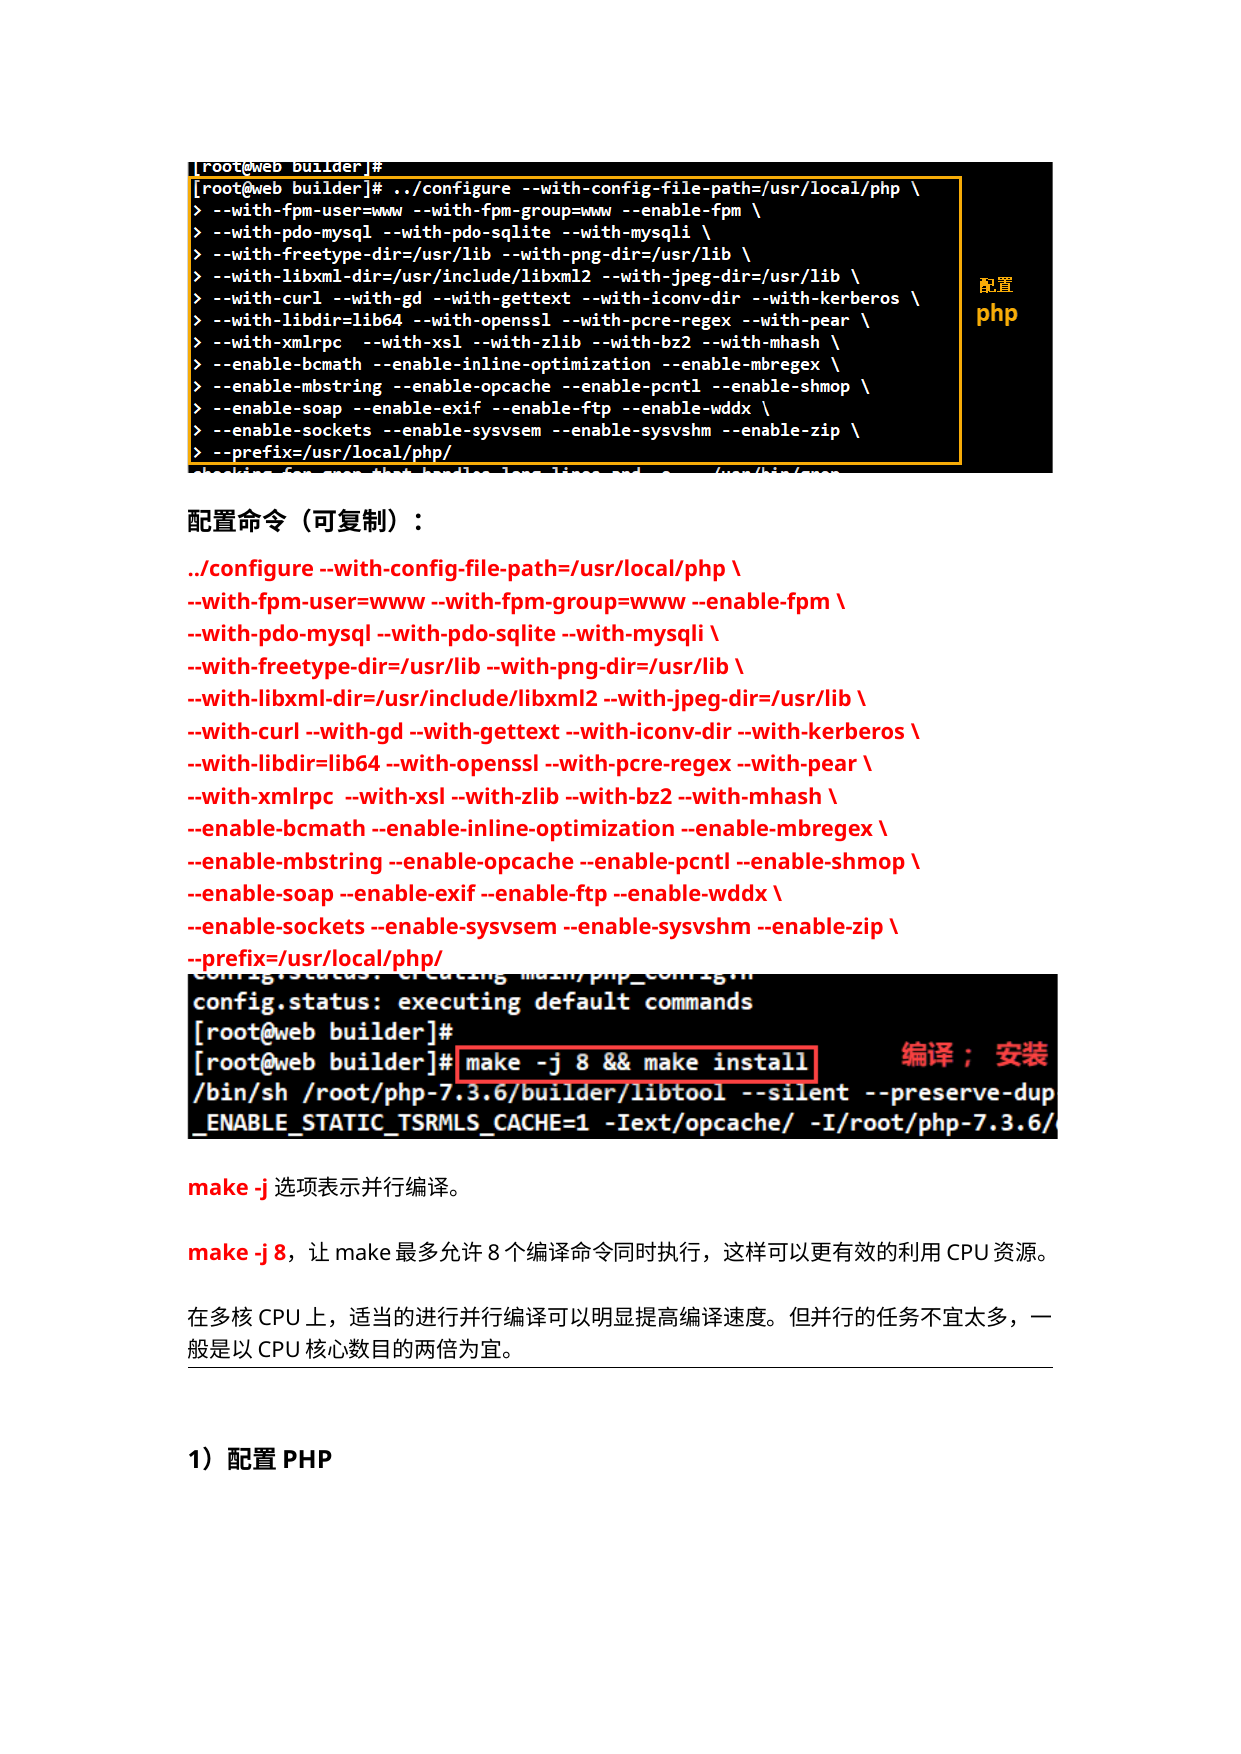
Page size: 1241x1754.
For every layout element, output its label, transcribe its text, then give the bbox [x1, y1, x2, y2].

text --enable-bcmath --enable-inline-optimization --enable-mbregex \ [187, 812, 1053, 844]
text 配置命令（可复制）： [187, 487, 1053, 552]
text --with-fpm-user=www --with-fpm-group=www --enable-fpm \ [187, 584, 1053, 617]
text --with-freetype-dir=/usr/lib --with-png-dir=/usr/lib \ [187, 649, 1053, 682]
text --enable-soap --enable-exif --enable-ftp --enable-wddx \ [187, 877, 1053, 909]
picture [187, 974, 1058, 1139]
text --enable-mbstring --enable-opcache --enable-pcntl --enable-shmop \ [187, 844, 1053, 877]
text --prefix=/usr/local/php/ [187, 942, 1053, 974]
text --with-libdir=lib64 --with-openssl --with-pcre-regex --with-pear \ [187, 747, 1053, 779]
text --with-curl --with-gd --with-gettext --with-iconv-dir --with-kerberos \ [187, 714, 1053, 747]
text --with-libxml-dir=/usr/include/libxml2 --with-jpeg-dir=/usr/lib \ [187, 682, 1053, 714]
text 在多核CPU上，适当的进行并行编译可以明显提高编译速度。但并行的任务不宜太多，一般是以CPU核心数目的两倍为宜。 [187, 1299, 1053, 1368]
text 1）配置PHP [187, 1426, 1053, 1491]
text --with-xmlrpc --with-xsl --with-zlib --with-bz2 --with-mhash \ [187, 779, 1053, 812]
text ../configure --with-config-file-path=/usr/local/php \ [187, 552, 1053, 584]
text make -j 8，让make最多允许8个编译命令同时执行，这样可以更有效的利用CPU资源。 [187, 1234, 1053, 1267]
text make -j 选项表示并行编译。 [187, 1169, 1053, 1202]
text --enable-sockets --enable-sysvsem --enable-sysvshm --enable-zip \ [187, 909, 1053, 942]
text --with-pdo-mysql --with-pdo-sqlite --with-mysqli \ [187, 617, 1053, 649]
picture [187, 162, 1053, 473]
